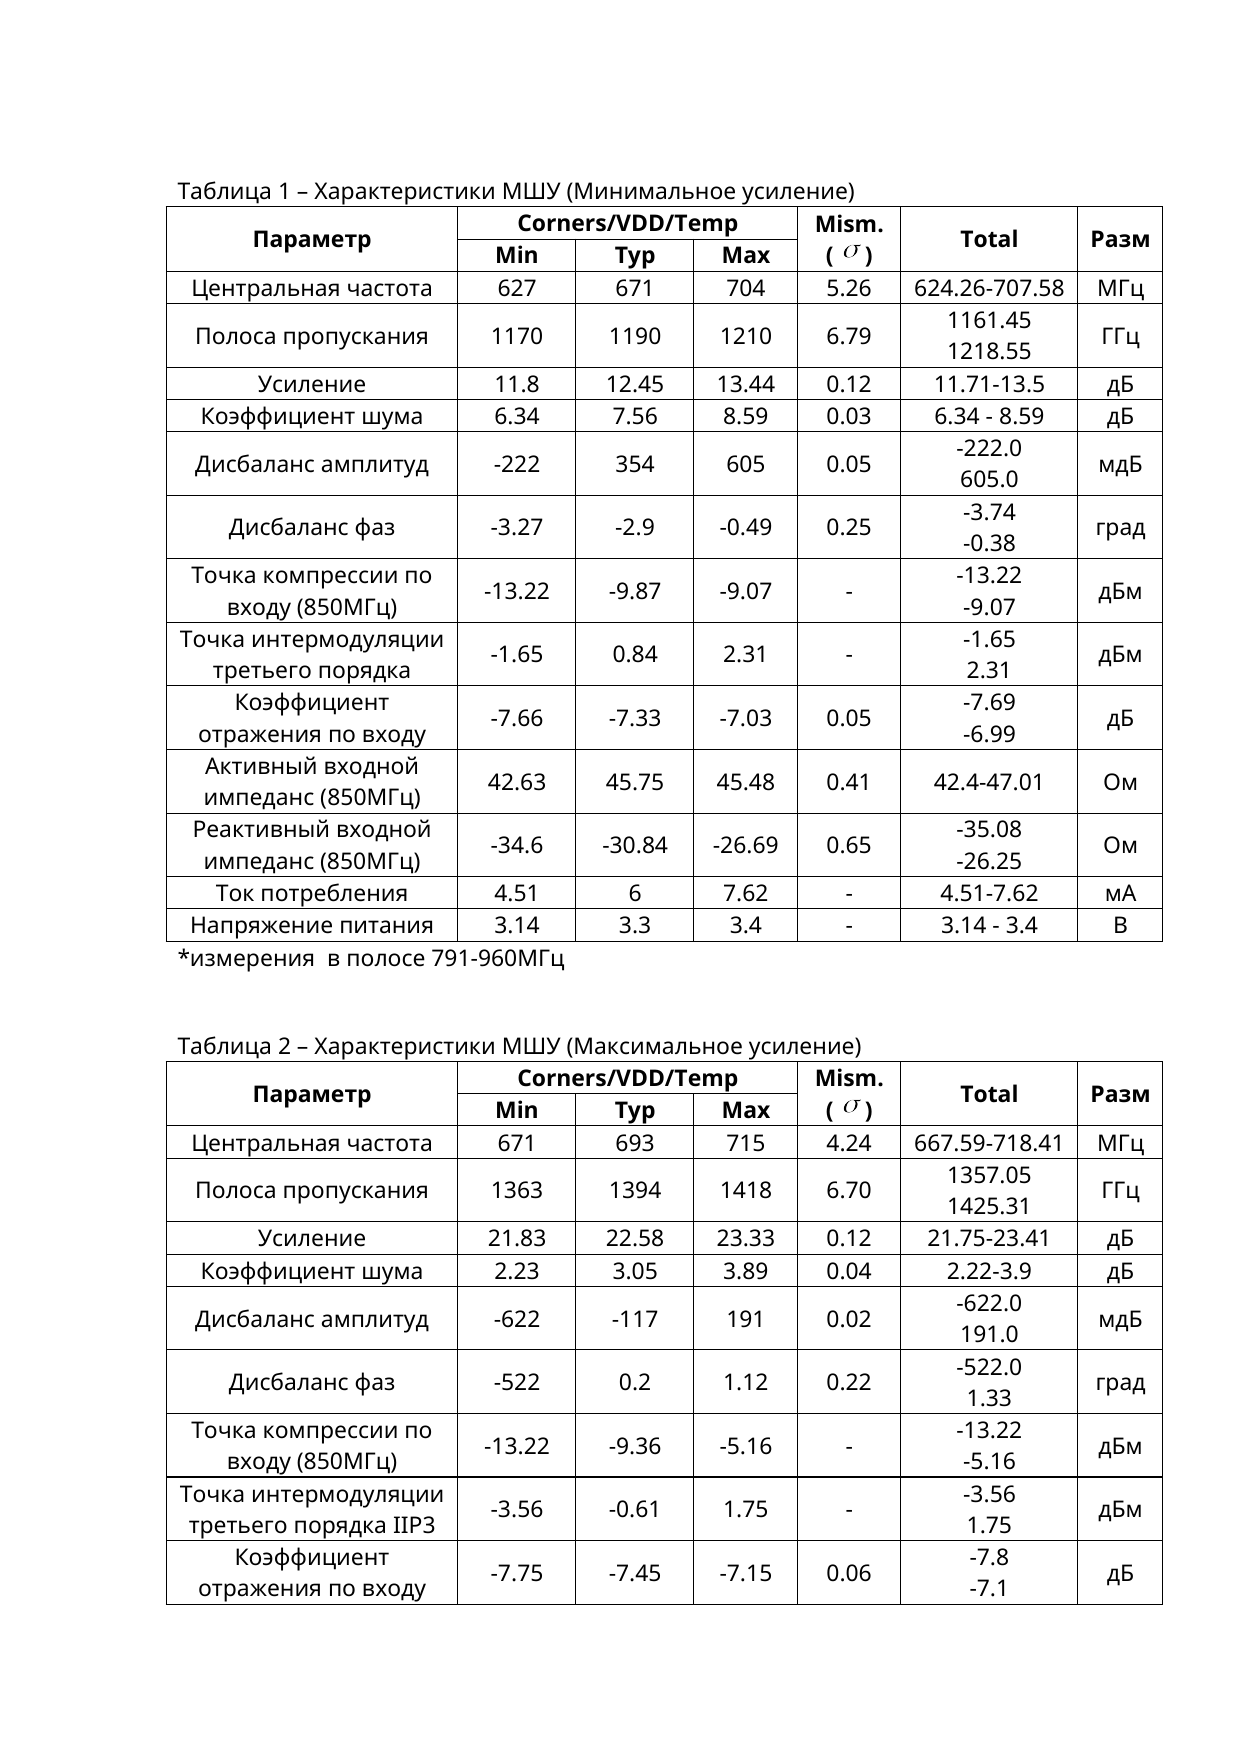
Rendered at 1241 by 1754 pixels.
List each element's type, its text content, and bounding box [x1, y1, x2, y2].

table_cell дБм [1078, 1478, 1162, 1540]
table_cell МГц [1078, 1126, 1162, 1158]
table_cell дБм [1078, 623, 1162, 685]
table_cell ГГц [1078, 304, 1162, 367]
table_cell 6.70 [798, 1159, 900, 1221]
table_header Разм [1078, 1062, 1162, 1125]
table_cell 1394 [576, 1159, 693, 1221]
table_cell 21.83 [458, 1222, 575, 1253]
table_cell 1161.45 1218.55 [901, 304, 1077, 367]
table_cell -7.45 [576, 1541, 693, 1603]
table_cell 0.65 [798, 814, 900, 876]
table_cell мА [1078, 877, 1162, 908]
table_cell -13.22 [458, 1414, 575, 1476]
table_cell -222 [458, 432, 575, 495]
table_cell Усиление [167, 368, 457, 399]
table_cell -622.0 191.0 [901, 1287, 1077, 1349]
table_cell 1190 [576, 304, 693, 367]
table_cell 0.02 [798, 1287, 900, 1349]
table_cell 1210 [694, 304, 797, 367]
table_cell - [798, 623, 900, 685]
table_cell 11.8 [458, 368, 575, 399]
table_header Total [901, 207, 1077, 271]
table_cell дБ [1078, 400, 1162, 431]
table_cell -13.22 -5.16 [901, 1414, 1077, 1476]
table_cell дБ [1078, 1222, 1162, 1253]
table_cell Усиление [167, 1222, 457, 1253]
table_cell 45.75 [576, 750, 693, 812]
table_cell 1170 [458, 304, 575, 367]
table_cell 624.26-707.58 [901, 272, 1077, 303]
table_cell 354 [576, 432, 693, 495]
table_cell Ток потребления [167, 877, 457, 908]
table_cell дБ [1078, 368, 1162, 399]
table_cell -9.07 [694, 559, 797, 622]
table_cell -35.08 -26.25 [901, 814, 1077, 876]
table_cell 2.23 [458, 1255, 575, 1286]
table_cell 3.14 [458, 909, 575, 941]
table_cell Дисбаланс амплитуд [167, 432, 457, 495]
table_cell -30.84 [576, 814, 693, 876]
table_cell -5.16 [694, 1414, 797, 1476]
table_cell -522 [458, 1350, 575, 1413]
table_cell -3.27 [458, 496, 575, 558]
table_cell Точка компрессии по входу (850МГц) [167, 559, 457, 622]
table_cell В [1078, 909, 1162, 941]
table_cell 0.06 [798, 1541, 900, 1603]
table_cell 22.58 [576, 1222, 693, 1253]
table_cell 13.44 [694, 368, 797, 399]
table_cell 693 [576, 1126, 693, 1158]
table_cell 627 [458, 272, 575, 303]
table_header Разм [1078, 207, 1162, 271]
table_cell Дисбаланс фаз [167, 1350, 457, 1413]
table_cell 2.22-3.9 [901, 1255, 1077, 1286]
table_cell 6.79 [798, 304, 900, 367]
table_cell 12.45 [576, 368, 693, 399]
table_cell Max [694, 240, 797, 271]
table_cell 0.22 [798, 1350, 900, 1413]
table_cell -7.69 -6.99 [901, 686, 1077, 749]
table_cell 0.84 [576, 623, 693, 685]
table_header Total [901, 1062, 1077, 1125]
table_cell -0.61 [576, 1478, 693, 1540]
table_cell 1357.05 1425.31 [901, 1159, 1077, 1221]
table_cell -9.36 [576, 1414, 693, 1476]
table_cell -2.9 [576, 496, 693, 558]
table_cell Дисбаланс амплитуд [167, 1287, 457, 1349]
table_cell дБ [1078, 686, 1162, 749]
text *измерения в полосе 791-960МГц [177, 942, 1152, 973]
table_cell -522.0 1.33 [901, 1350, 1077, 1413]
table_cell -117 [576, 1287, 693, 1349]
table_cell 0.2 [576, 1350, 693, 1413]
table_cell Центральная частота [167, 1126, 457, 1158]
table_cell дБм [1078, 559, 1162, 622]
table_cell -9.87 [576, 559, 693, 622]
table_cell Коэффициент отражения по входу [167, 1541, 457, 1603]
table_cell ГГц [1078, 1159, 1162, 1221]
table_cell 191 [694, 1287, 797, 1349]
table_cell МГц [1078, 272, 1162, 303]
table_cell 11.71-13.5 [901, 368, 1077, 399]
table_cell -34.6 [458, 814, 575, 876]
table_cell 0.05 [798, 686, 900, 749]
table_cell 1.12 [694, 1350, 797, 1413]
table_cell -622 [458, 1287, 575, 1349]
table_cell Реактивный входной импеданс (850МГц) [167, 814, 457, 876]
table_cell -7.15 [694, 1541, 797, 1603]
table_cell - [798, 909, 900, 941]
table_cell Полоса пропускания [167, 1159, 457, 1221]
table_cell - [798, 1478, 900, 1540]
table_cell 4.24 [798, 1126, 900, 1158]
table_cell Напряжение питания [167, 909, 457, 941]
table_cell 4.51-7.62 [901, 877, 1077, 908]
table_cell 667.59-718.41 [901, 1126, 1077, 1158]
table_header Параметр [167, 207, 457, 271]
table_header Параметр [167, 1062, 457, 1125]
table_cell 1.75 [694, 1478, 797, 1540]
table_cell - [798, 1414, 900, 1476]
table_cell -3.56 [458, 1478, 575, 1540]
table_cell 3.4 [694, 909, 797, 941]
table_header Mism. ( ) [798, 207, 900, 271]
table_header Corners/VDD/Temp [458, 207, 797, 238]
table_cell Центральная частота [167, 272, 457, 303]
table_cell 0.03 [798, 400, 900, 431]
table_cell -3.56 1.75 [901, 1478, 1077, 1540]
table_cell 3.89 [694, 1255, 797, 1286]
table_cell 21.75-23.41 [901, 1222, 1077, 1253]
table_cell -3.74 -0.38 [901, 496, 1077, 558]
table_cell Ом [1078, 814, 1162, 876]
table_cell -7.33 [576, 686, 693, 749]
table_cell 715 [694, 1126, 797, 1158]
table_cell 0.41 [798, 750, 900, 812]
table_cell -222.0 605.0 [901, 432, 1077, 495]
table_cell Коэффициент шума [167, 400, 457, 431]
table_cell 42.4-47.01 [901, 750, 1077, 812]
table_cell 0.05 [798, 432, 900, 495]
table_cell 6.34 [458, 400, 575, 431]
table_cell 3.05 [576, 1255, 693, 1286]
table_cell 6.34 - 8.59 [901, 400, 1077, 431]
table_cell - [798, 559, 900, 622]
table_cell -1.65 2.31 [901, 623, 1077, 685]
table_cell мдБ [1078, 432, 1162, 495]
table_cell 23.33 [694, 1222, 797, 1253]
table_cell Typ [576, 240, 693, 271]
table_cell 671 [458, 1126, 575, 1158]
table_cell 1418 [694, 1159, 797, 1221]
table_cell 3.3 [576, 909, 693, 941]
table_cell -26.69 [694, 814, 797, 876]
table_cell Точка компрессии по входу (850МГц) [167, 1414, 457, 1476]
table_header Mism. ( ) [798, 1062, 900, 1125]
table_cell 42.63 [458, 750, 575, 812]
table_cell мдБ [1078, 1287, 1162, 1349]
table_cell град [1078, 496, 1162, 558]
table_cell дБм [1078, 1414, 1162, 1476]
table_cell Max [694, 1094, 797, 1125]
table_cell -13.22 [458, 559, 575, 622]
table_cell 5.26 [798, 272, 900, 303]
table_cell Полоса пропускания [167, 304, 457, 367]
table_cell Активный входной импеданс (850МГц) [167, 750, 457, 812]
table_cell -7.75 [458, 1541, 575, 1603]
table_cell 1363 [458, 1159, 575, 1221]
table_cell 0.04 [798, 1255, 900, 1286]
table_cell 0.25 [798, 496, 900, 558]
table_cell 671 [576, 272, 693, 303]
table_cell Точка интермодуляции третьего порядка [167, 623, 457, 685]
table_cell град [1078, 1350, 1162, 1413]
table_cell 2.31 [694, 623, 797, 685]
table_cell Коэффициент отражения по входу [167, 686, 457, 749]
table_header Corners/VDD/Temp [458, 1062, 797, 1093]
table_cell -7.66 [458, 686, 575, 749]
table_cell 704 [694, 272, 797, 303]
table_cell 7.56 [576, 400, 693, 431]
table_cell Typ [576, 1094, 693, 1125]
table_cell дБ [1078, 1541, 1162, 1603]
table_cell -0.49 [694, 496, 797, 558]
table_cell 6 [576, 877, 693, 908]
table_cell - [798, 877, 900, 908]
text Таблица 1 – Характеристики МШУ (Минимальное усиление) [177, 175, 1152, 206]
table_cell 0.12 [798, 368, 900, 399]
table_cell -1.65 [458, 623, 575, 685]
table_cell 4.51 [458, 877, 575, 908]
text Таблица 2 – Характеристики МШУ (Максимальное усиление) [177, 1029, 1152, 1061]
table_cell 45.48 [694, 750, 797, 812]
table_cell Min [458, 1094, 575, 1125]
table_cell Ом [1078, 750, 1162, 812]
table_cell 7.62 [694, 877, 797, 908]
table_cell Min [458, 240, 575, 271]
table_cell 3.14 - 3.4 [901, 909, 1077, 941]
table_cell Дисбаланс фаз [167, 496, 457, 558]
table_cell -13.22 -9.07 [901, 559, 1077, 622]
table_cell 605 [694, 432, 797, 495]
table_cell Коэффициент шума [167, 1255, 457, 1286]
table_cell 8.59 [694, 400, 797, 431]
table_cell Точка интермодуляции третьего порядка IIP3 [167, 1478, 457, 1540]
table_cell -7.8 -7.1 [901, 1541, 1077, 1603]
table_cell -7.03 [694, 686, 797, 749]
table_cell 0.12 [798, 1222, 900, 1253]
table_cell дБ [1078, 1255, 1162, 1286]
